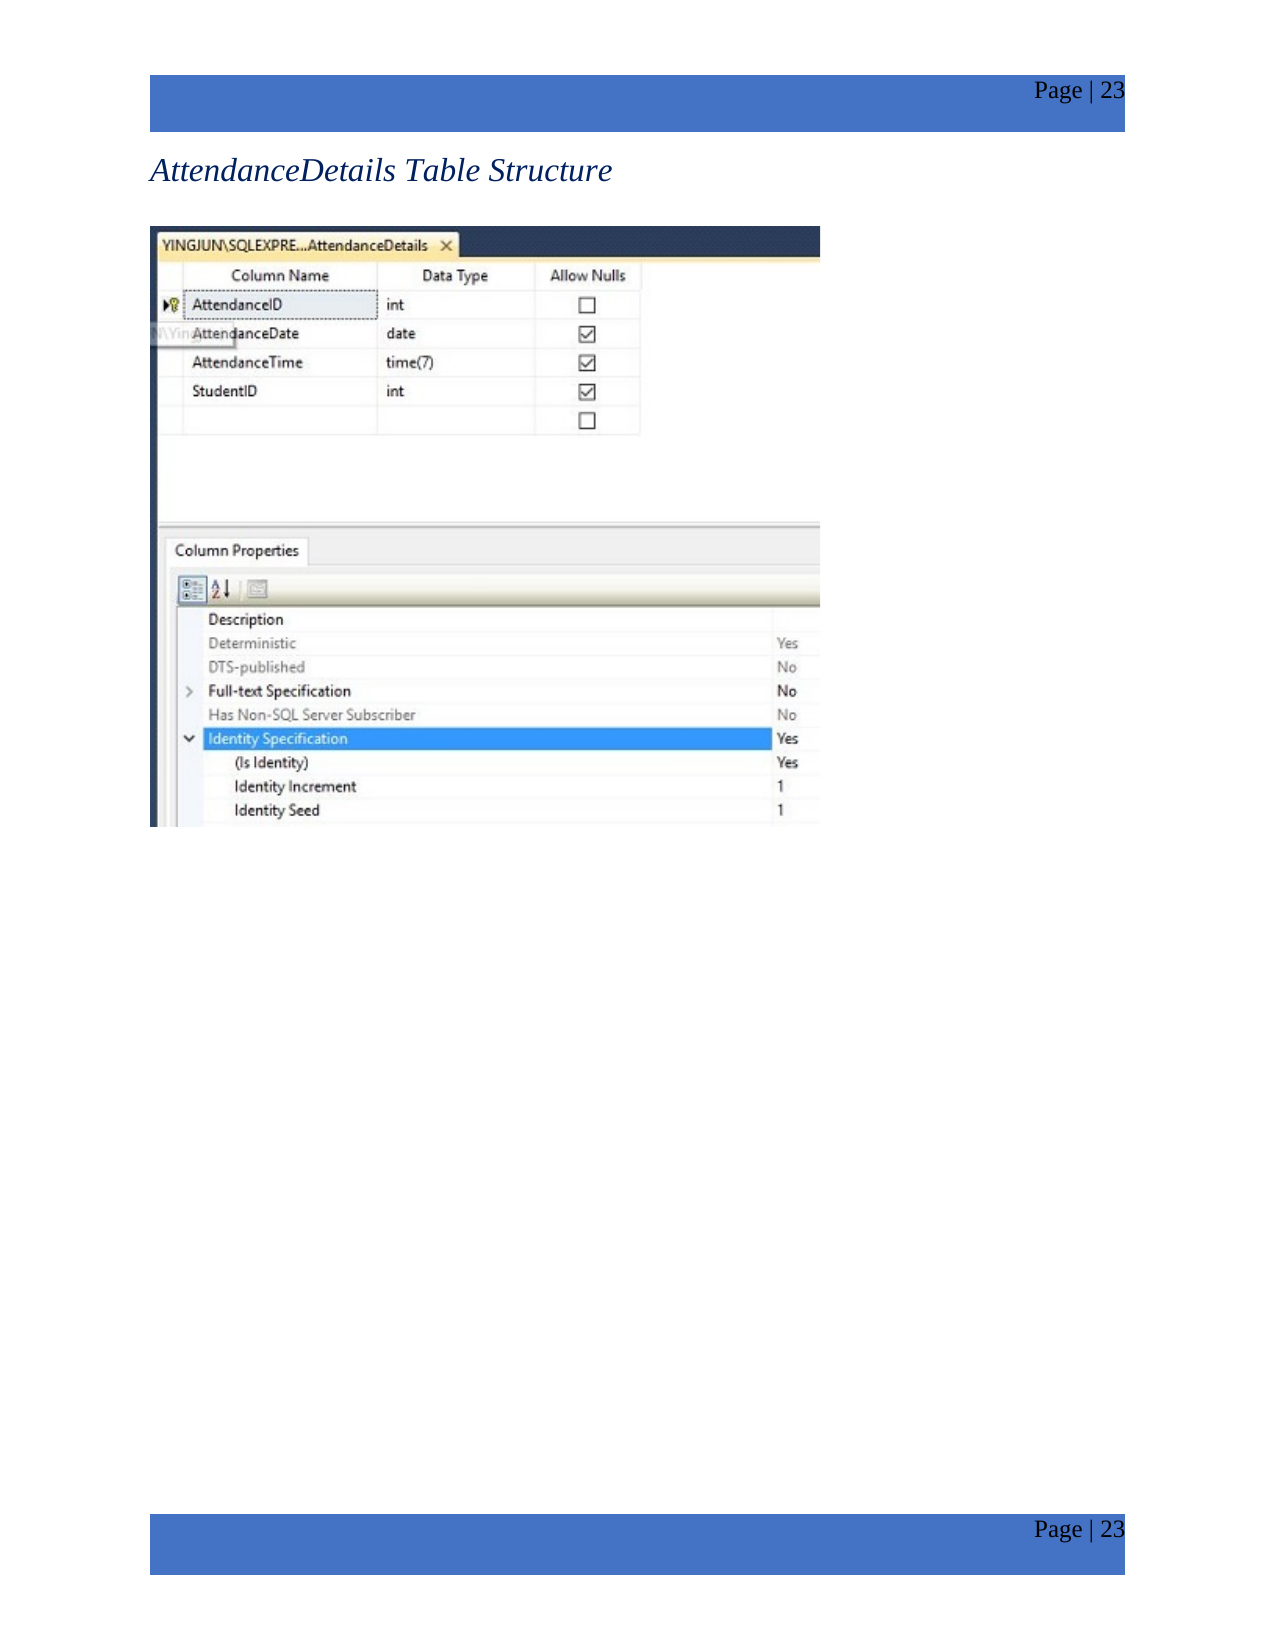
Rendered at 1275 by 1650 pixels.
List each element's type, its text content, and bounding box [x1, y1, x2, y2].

subtitle AttendanceDetails Table Structure [150, 150, 1125, 188]
picture [150, 226, 821, 827]
